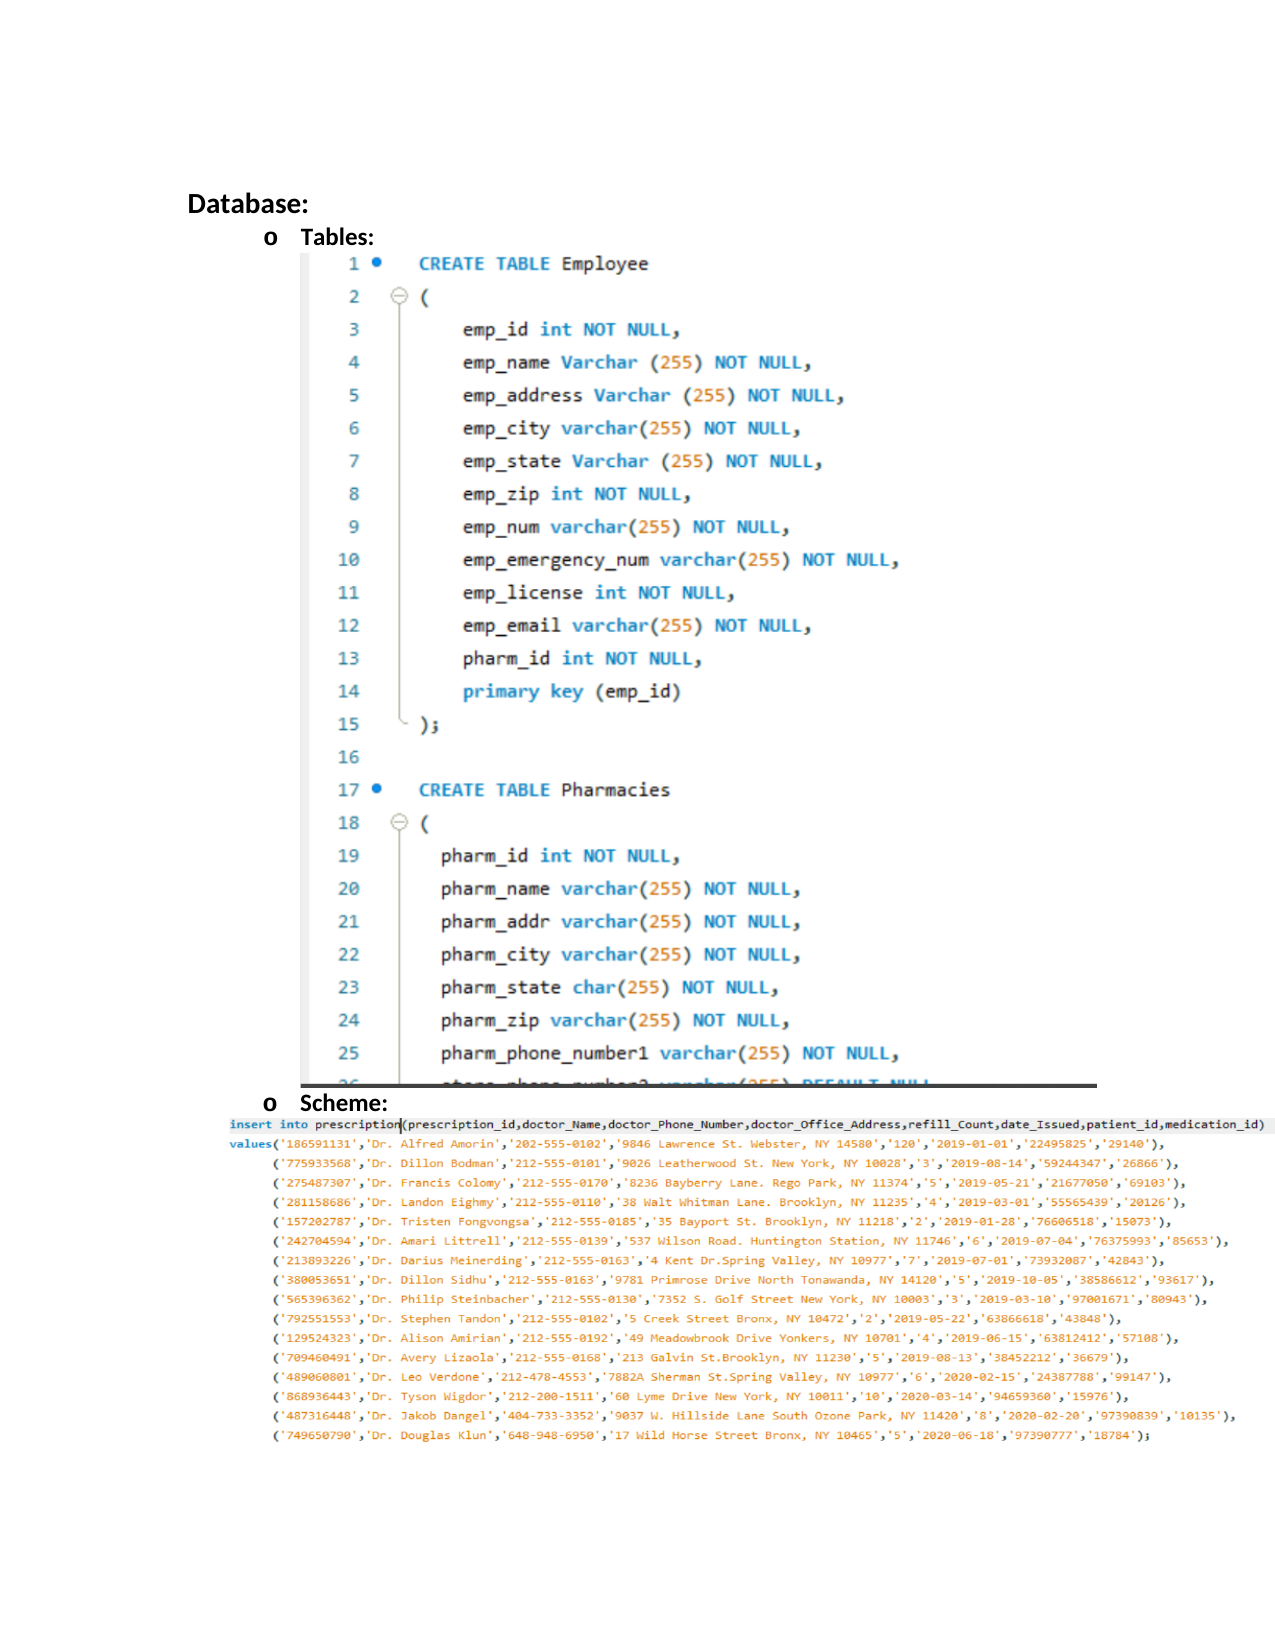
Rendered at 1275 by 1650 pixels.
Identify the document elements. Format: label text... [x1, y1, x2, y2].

picture [225, 1118, 1275, 1497]
list Scheme: [262, 1087, 1125, 1118]
text Database: [150, 186, 1125, 221]
picture [300, 253, 1097, 1088]
